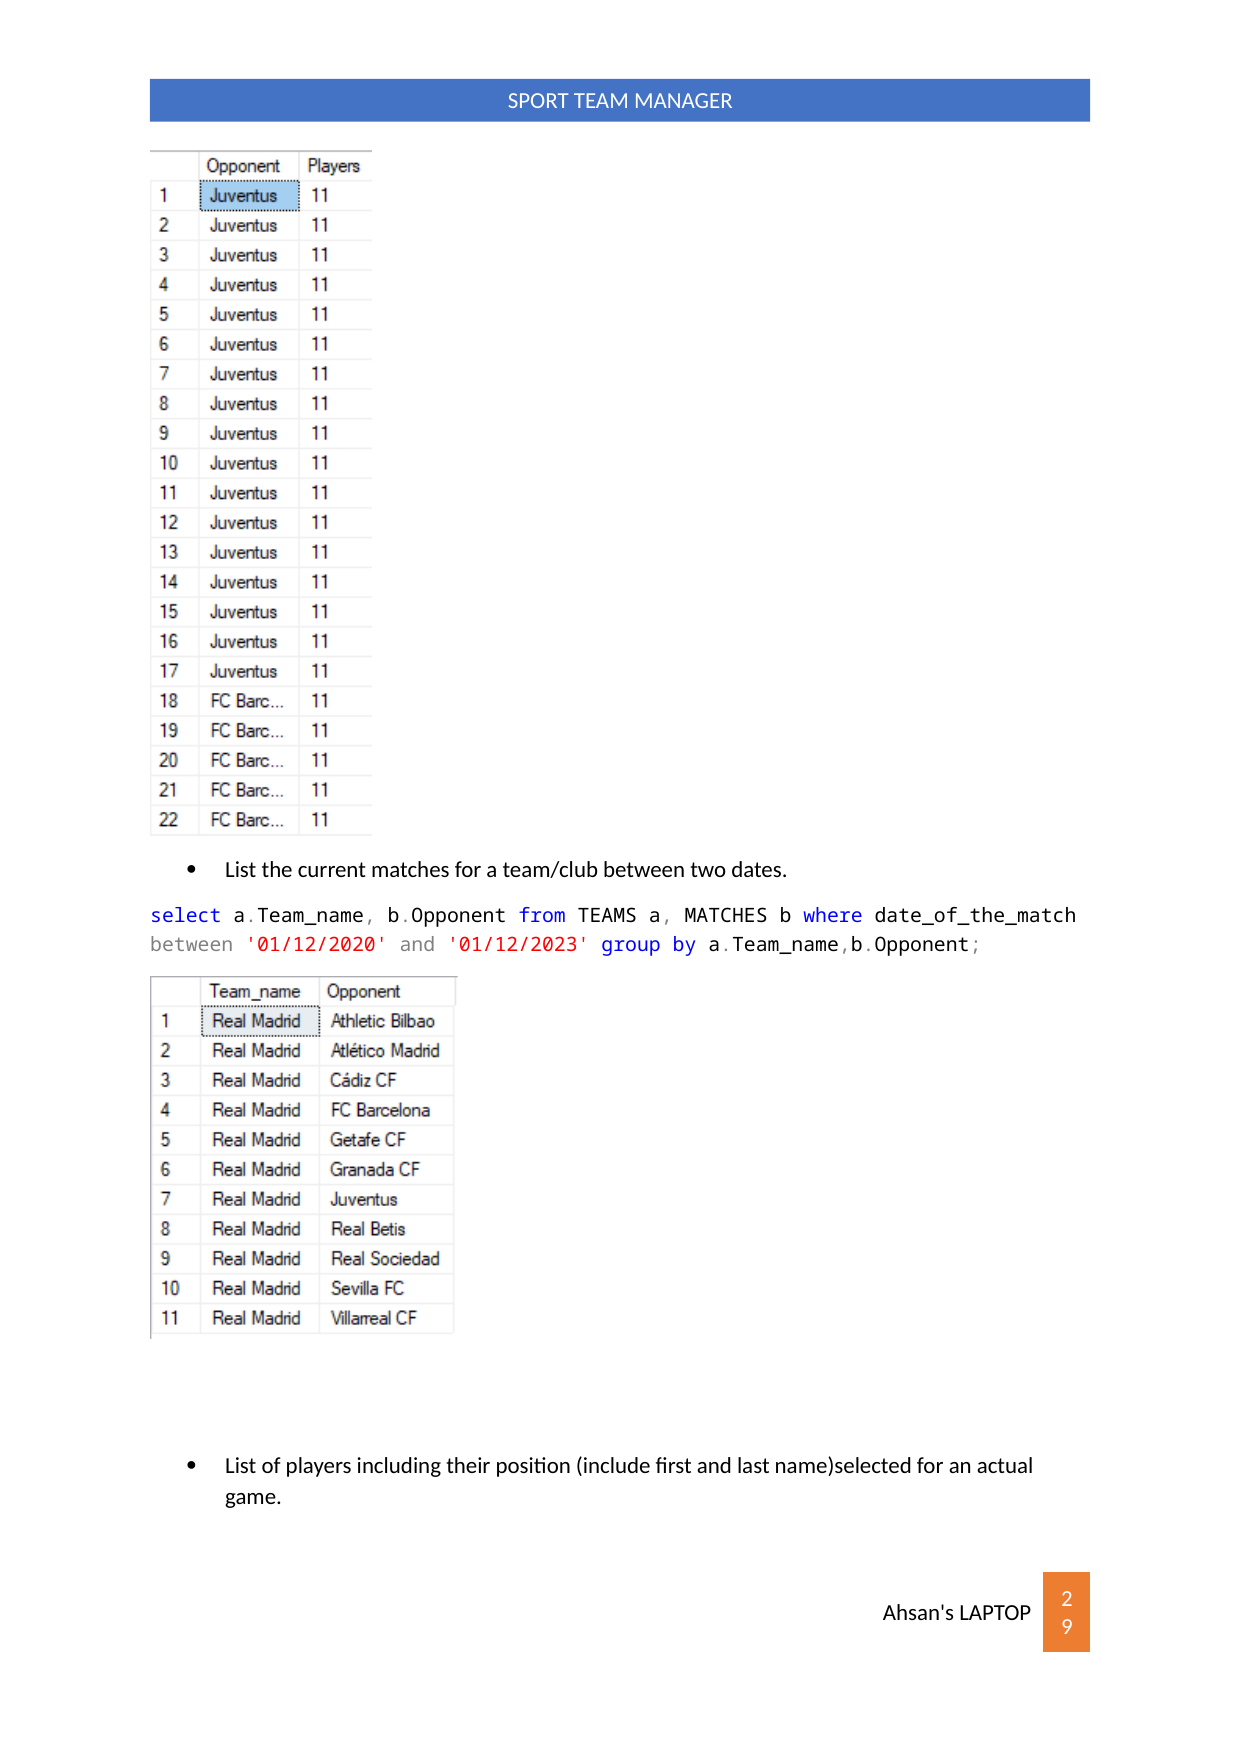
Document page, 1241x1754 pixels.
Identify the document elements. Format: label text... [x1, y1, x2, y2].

list List of players including their position (include first and last name)selected for an actual game. [187, 1452, 1090, 1510]
list List the current matches for a team/club between two dates. [187, 855, 1090, 883]
picture [150, 976, 458, 1339]
picture [150, 150, 372, 836]
text select a.Team_name, b.Opponent from TEAMS a, MATCHES b where date_of_the_match between '01/12/2020' and '01/12/2023' group by a.Team_name,b.Opponent; [150, 902, 1090, 958]
